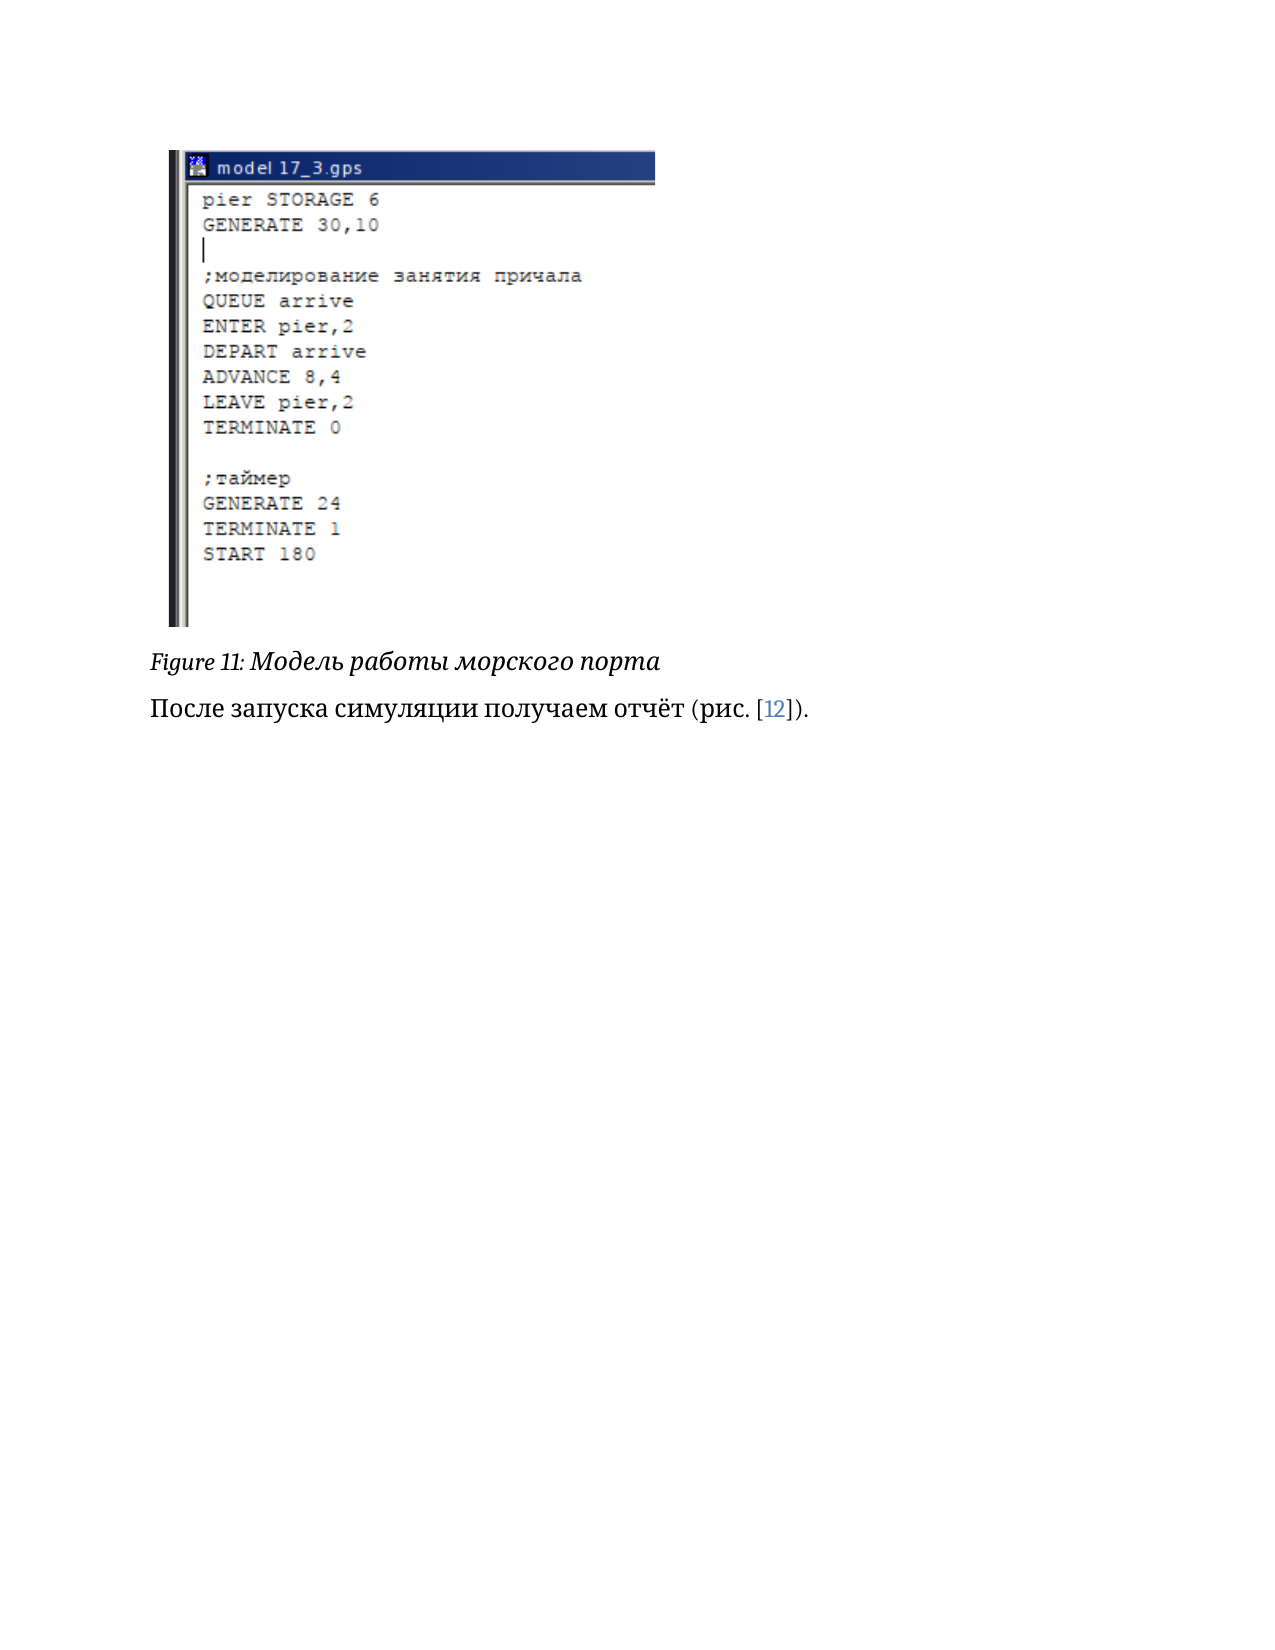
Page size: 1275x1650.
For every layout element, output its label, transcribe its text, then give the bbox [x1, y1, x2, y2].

picture [168, 150, 656, 627]
text После запуска симуляции получаем отчёт (рис. [12]). [150, 695, 1125, 724]
text Figure 11: Модель работы морского порта [150, 648, 1125, 676]
